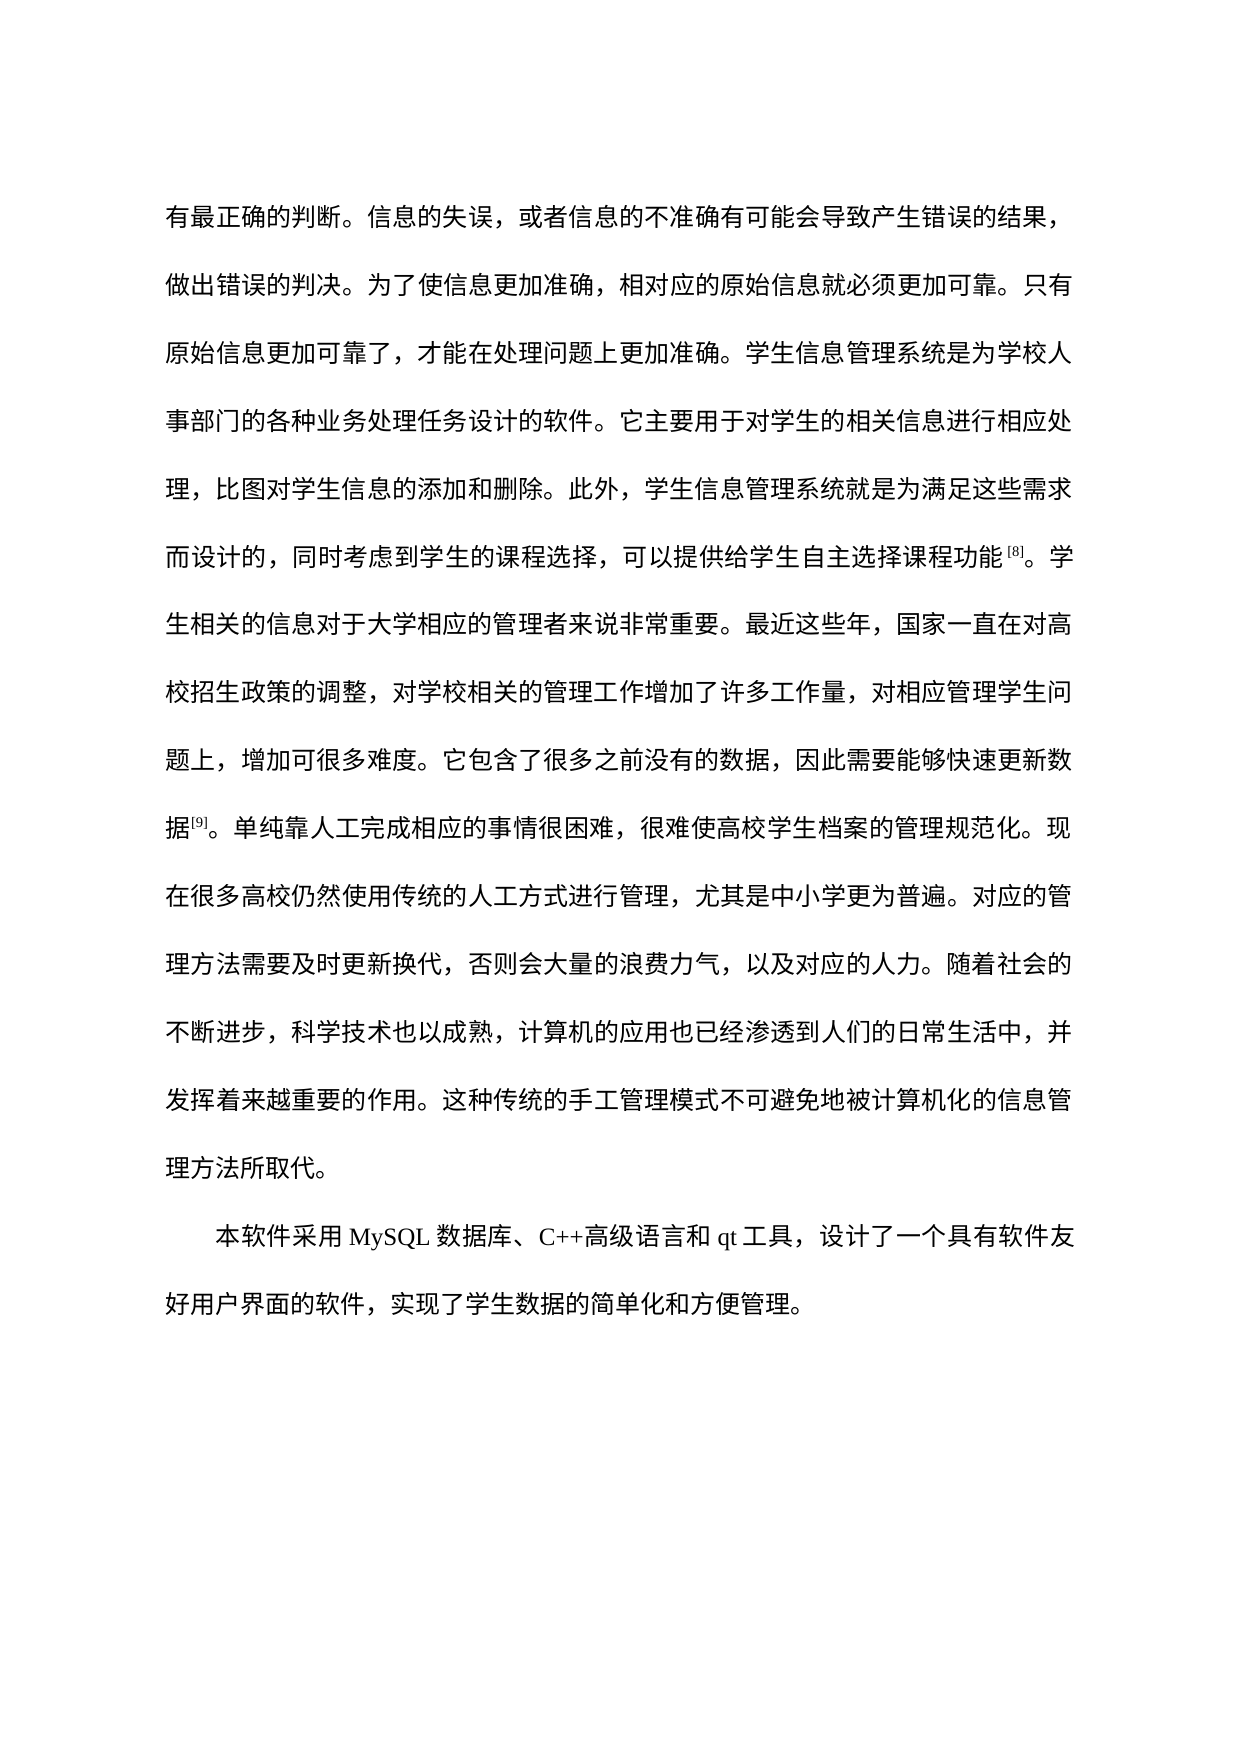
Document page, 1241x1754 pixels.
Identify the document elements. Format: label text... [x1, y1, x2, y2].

text 本软件采用MySQL数据库、C++高级语言和qt工具，设计了一个具有软件友好用户界面的软件，实现了学生数据的简单化和方便管理。 [165, 1200, 1075, 1336]
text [165, 182, 1075, 1200]
